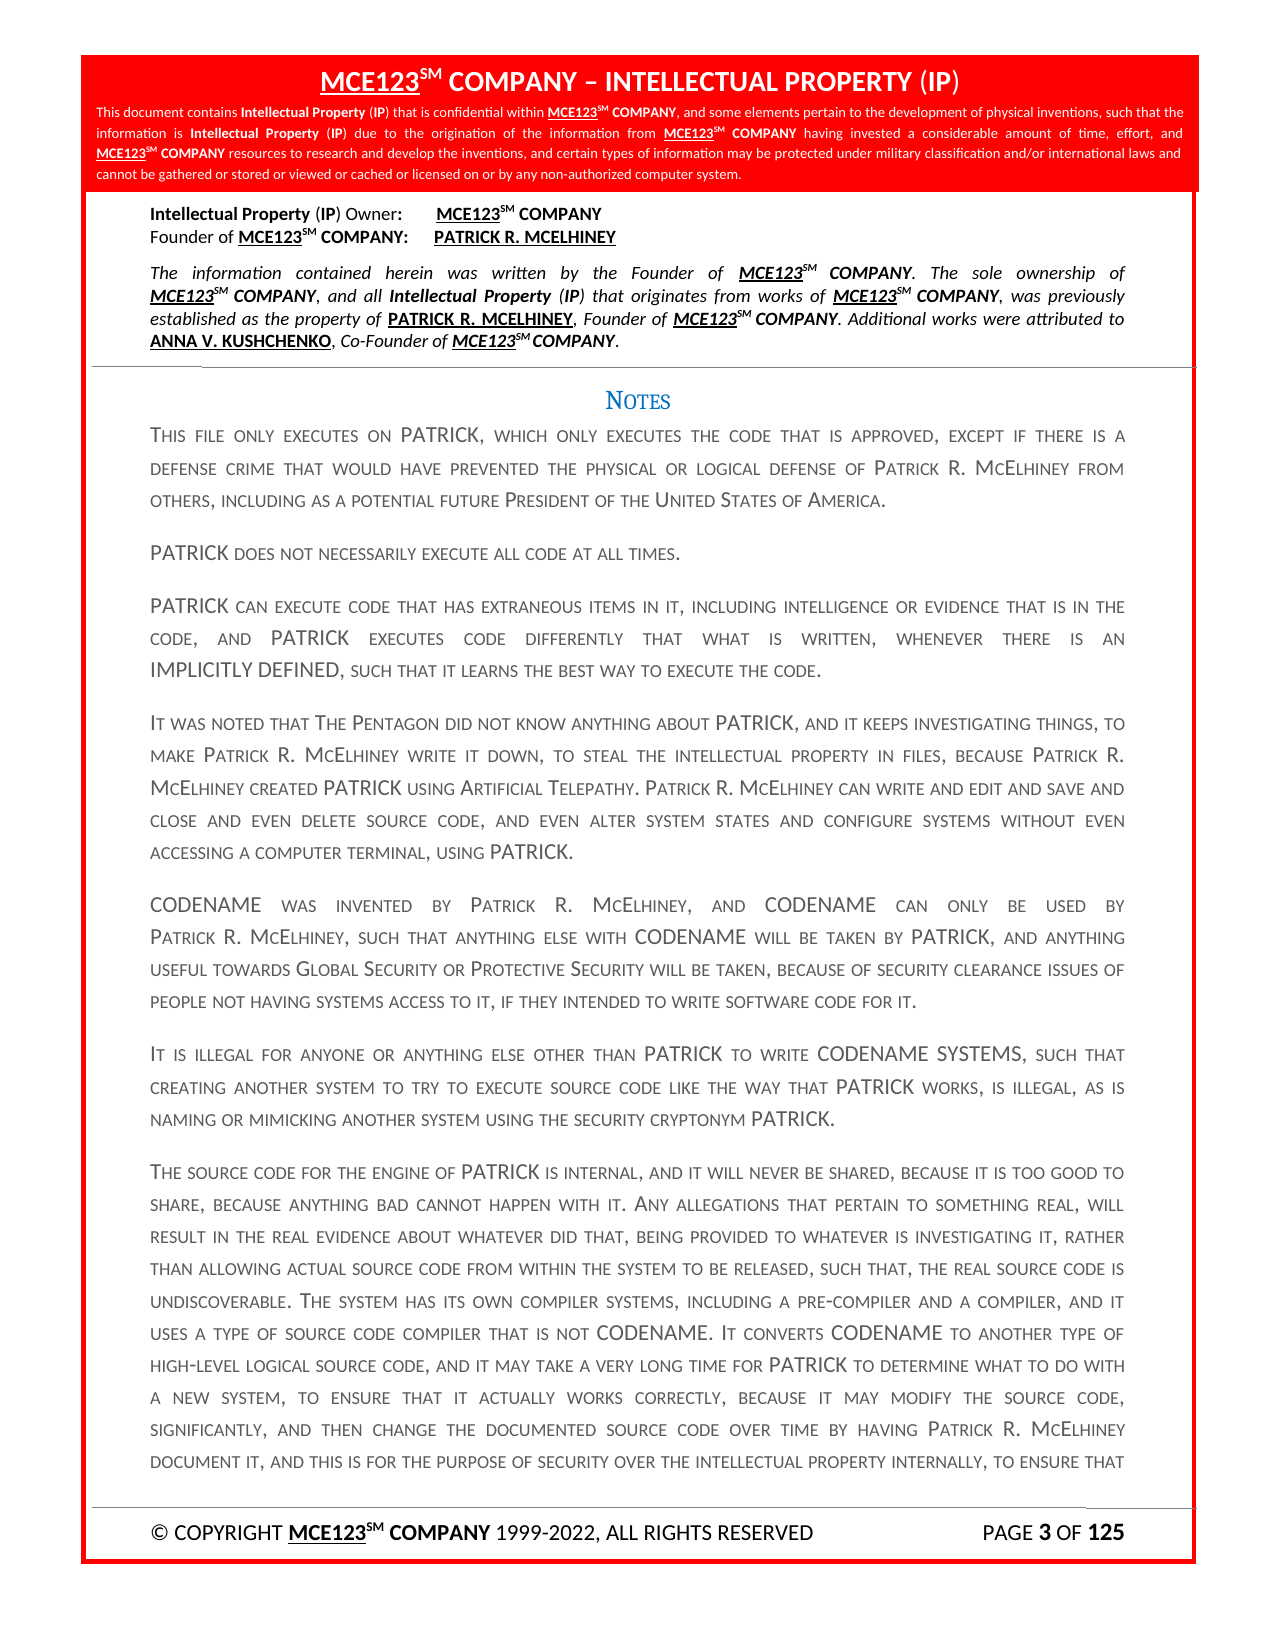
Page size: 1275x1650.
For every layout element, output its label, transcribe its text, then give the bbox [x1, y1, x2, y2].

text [150, 1157, 1125, 1475]
subtitle Notes [150, 385, 1125, 416]
text PATRICK can execute code that has extraneous items in it, including intelligence or evidence that is in the code, and PATRICK executes code differently that what is written, whenever there is an IMPLICITLY DEFINED, such that it learns the best way to execute the code. [150, 591, 1125, 683]
text This file only executes on PATRICK, which only executes the code that is approved, except if there is a defense crime that would have prevented the physical or logical defense of Patrick R. McElhiney from others, including as a potential future President of the United States of America. [150, 420, 1125, 513]
text It is illegal for anyone or anything else other than PATRICK to write CODENAME SYSTEMS, such that creating another system to try to execute source code like the way that PATRICK works, is illegal, as is naming or mimicking another system using the security cryptonym PATRICK. [150, 1039, 1125, 1132]
text It was noted that The Pentagon did not know anything about PATRICK, and it keeps investigating things, to make Patrick R. McElhiney write it down, to steal the intellectual property in files, because Patrick R. McElhiney created PATRICK using Artificial Telepathy. Patrick R. McElhiney can write and edit and save and close and even delete source code, and even alter system states and configure systems without even accessing a computer terminal, using PATRICK. [150, 708, 1125, 865]
text CODENAME was invented by Patrick R. McElhiney, and CODENAME can only be used by Patrick R. McElhiney, such that anything else with CODENAME will be taken by PATRICK, and anything useful towards Global Security or Protective Security will be taken, because of security clearance issues of people not having systems access to it, if they intended to write software code for it. [150, 890, 1125, 1014]
text PATRICK does not necessarily execute all code at all times. [150, 538, 1125, 566]
